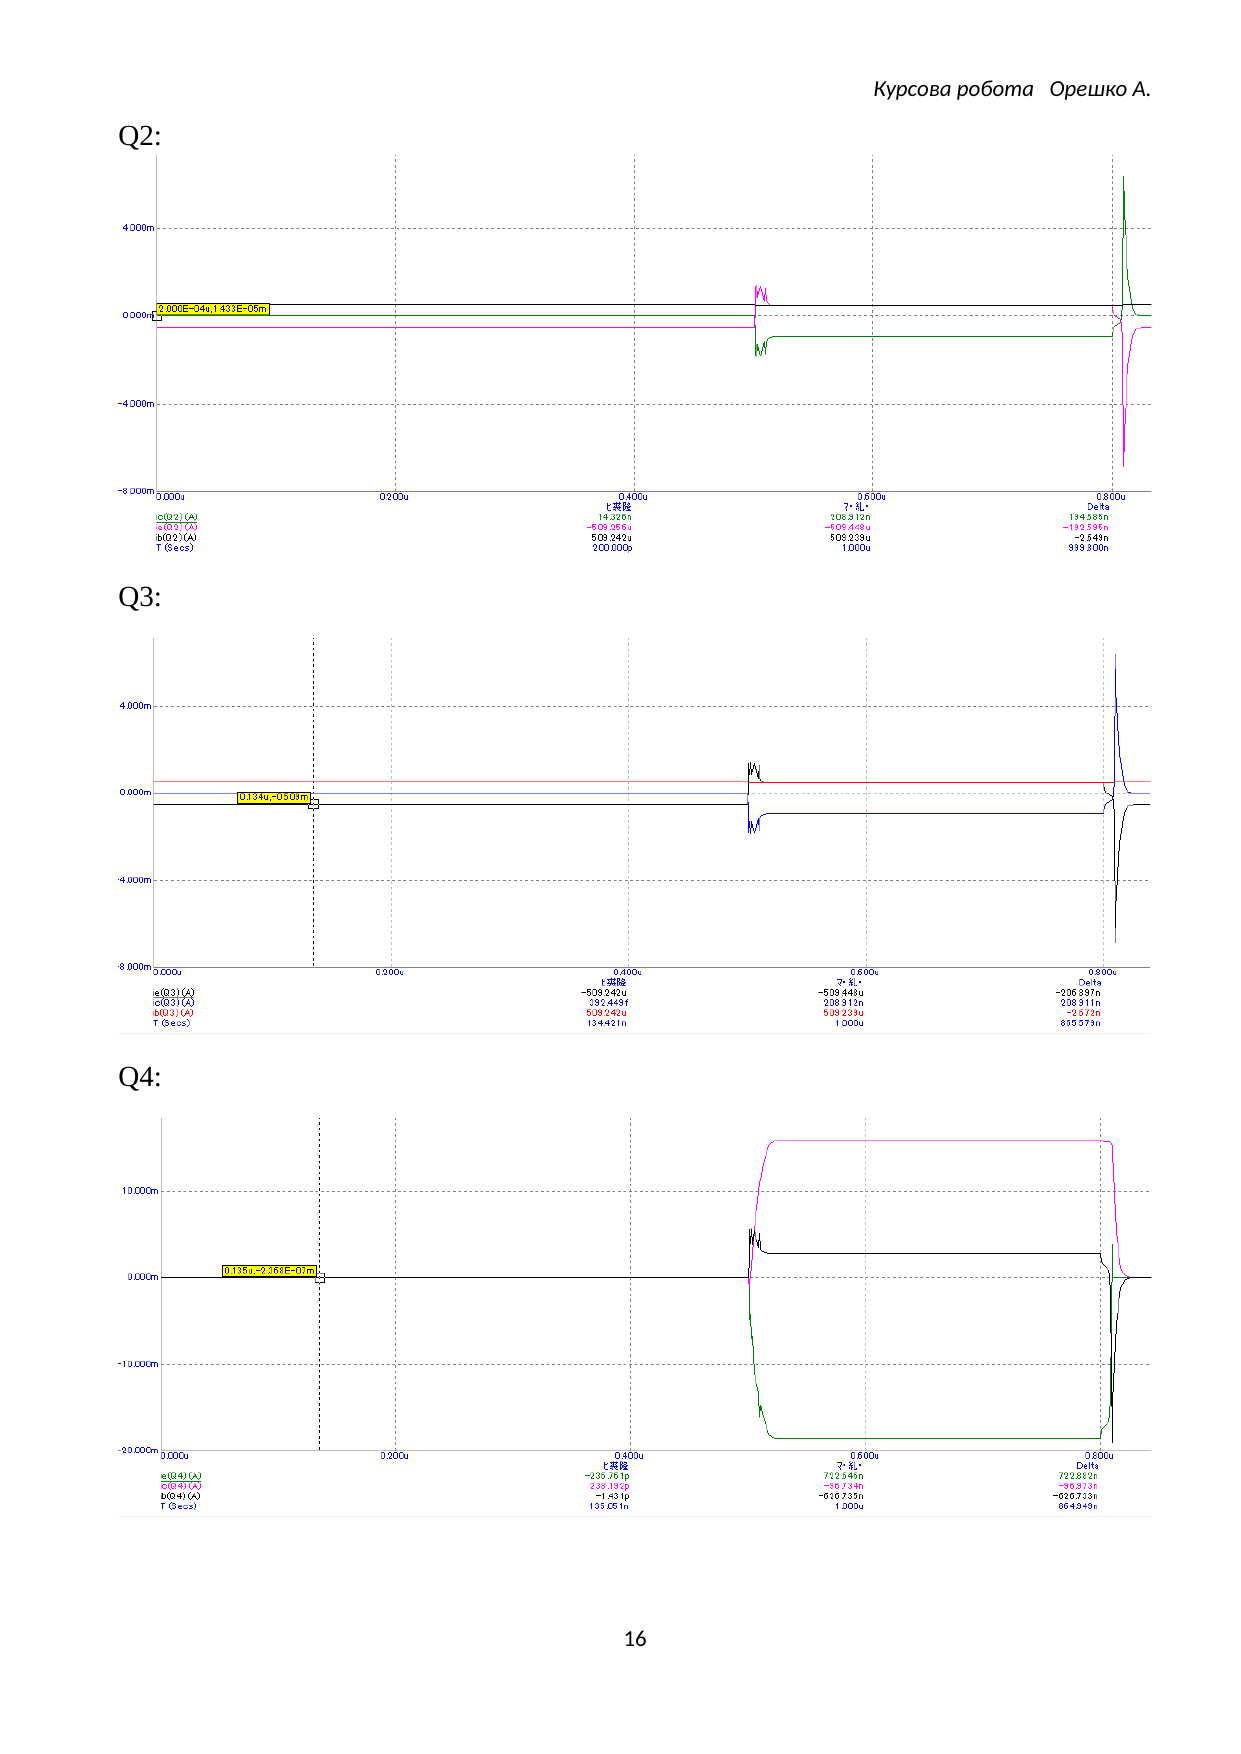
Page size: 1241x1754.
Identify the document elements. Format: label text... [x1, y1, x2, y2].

text Q2: [118, 118, 1152, 155]
picture [118, 638, 1151, 1034]
picture [118, 1118, 1152, 1517]
picture [118, 155, 1152, 555]
text Q3: [118, 579, 1152, 613]
text Q4: [118, 1059, 1152, 1092]
